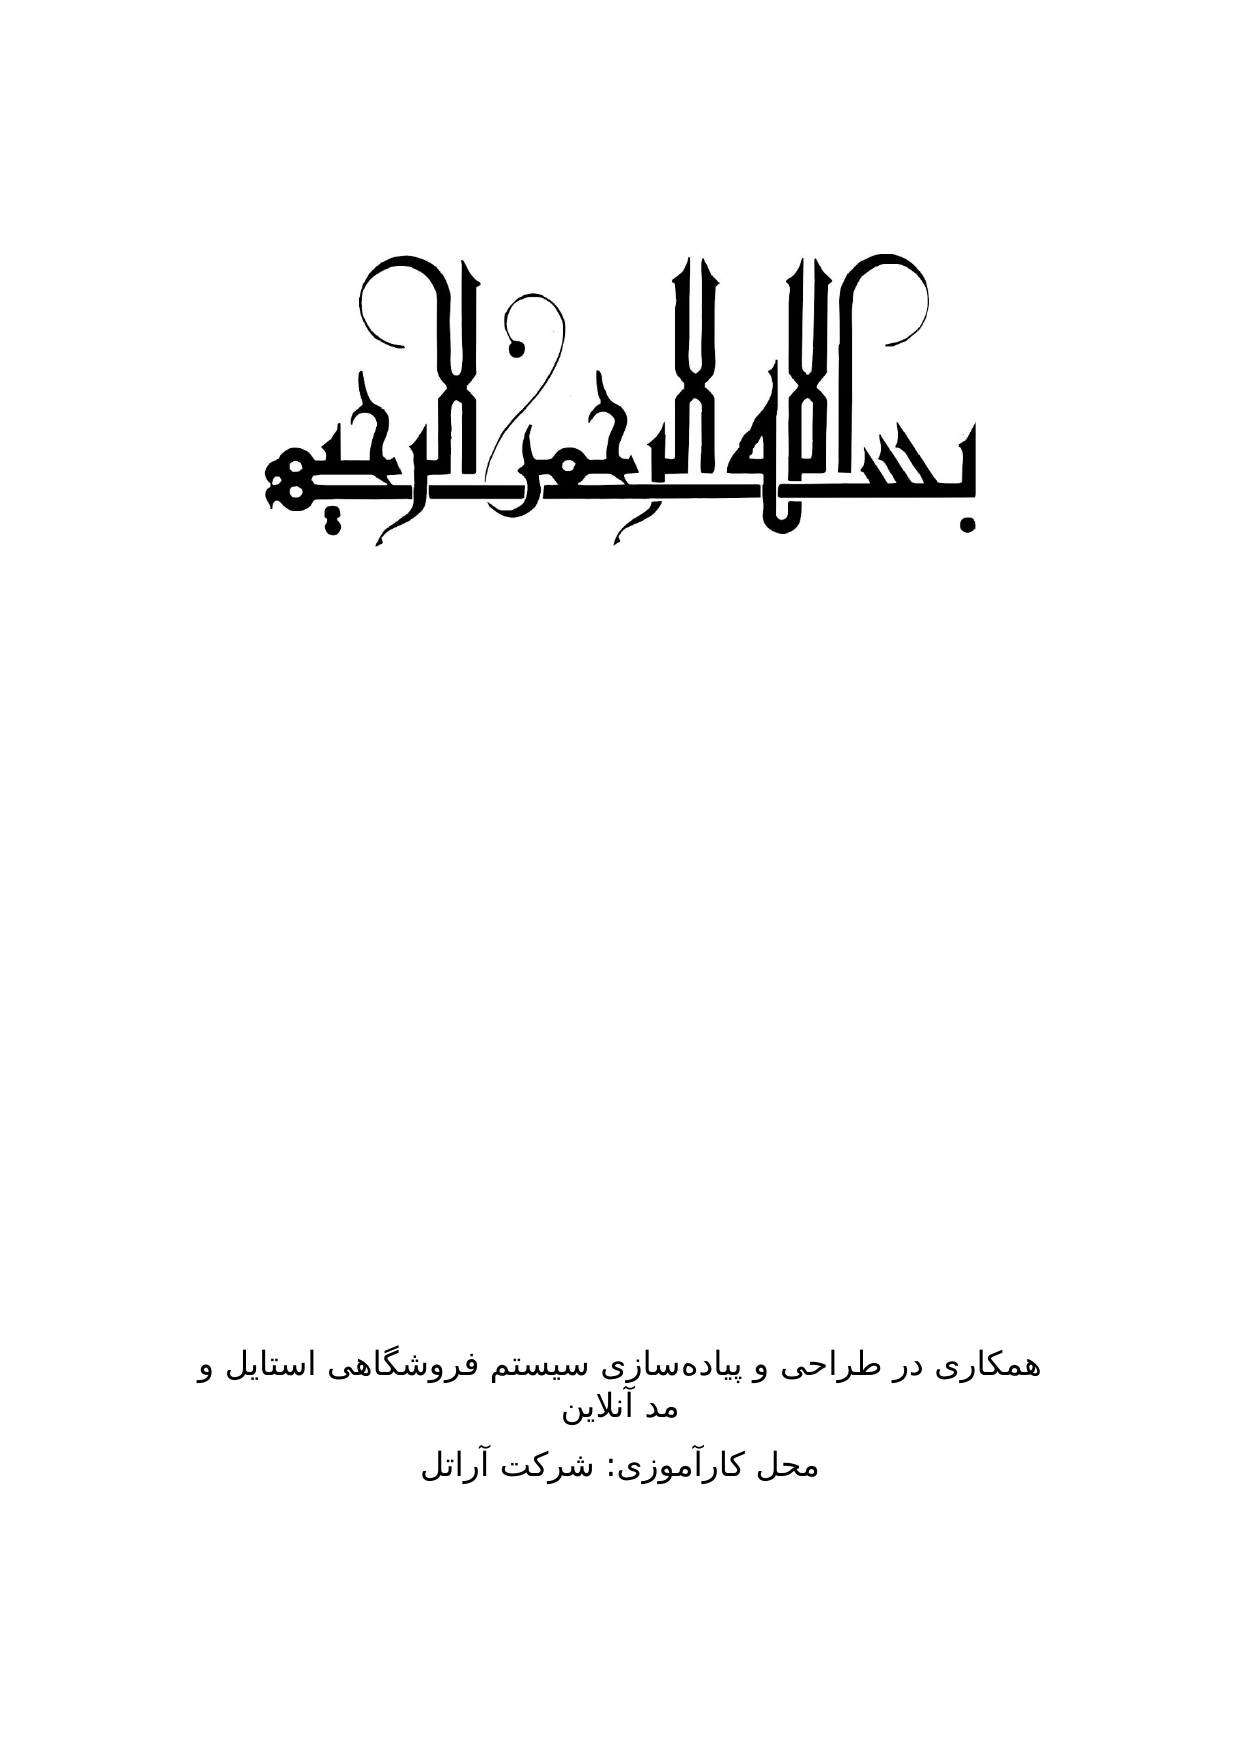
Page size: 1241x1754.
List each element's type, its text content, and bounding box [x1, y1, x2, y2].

text محل کارآموزی: شرکت آراتل [177, 1445, 1063, 1484]
text همکاری در طراحی و پیاده‌سازی سیستم فروشگاهی استایل و مد آنلاین [177, 1345, 1063, 1426]
picture [264, 254, 976, 547]
